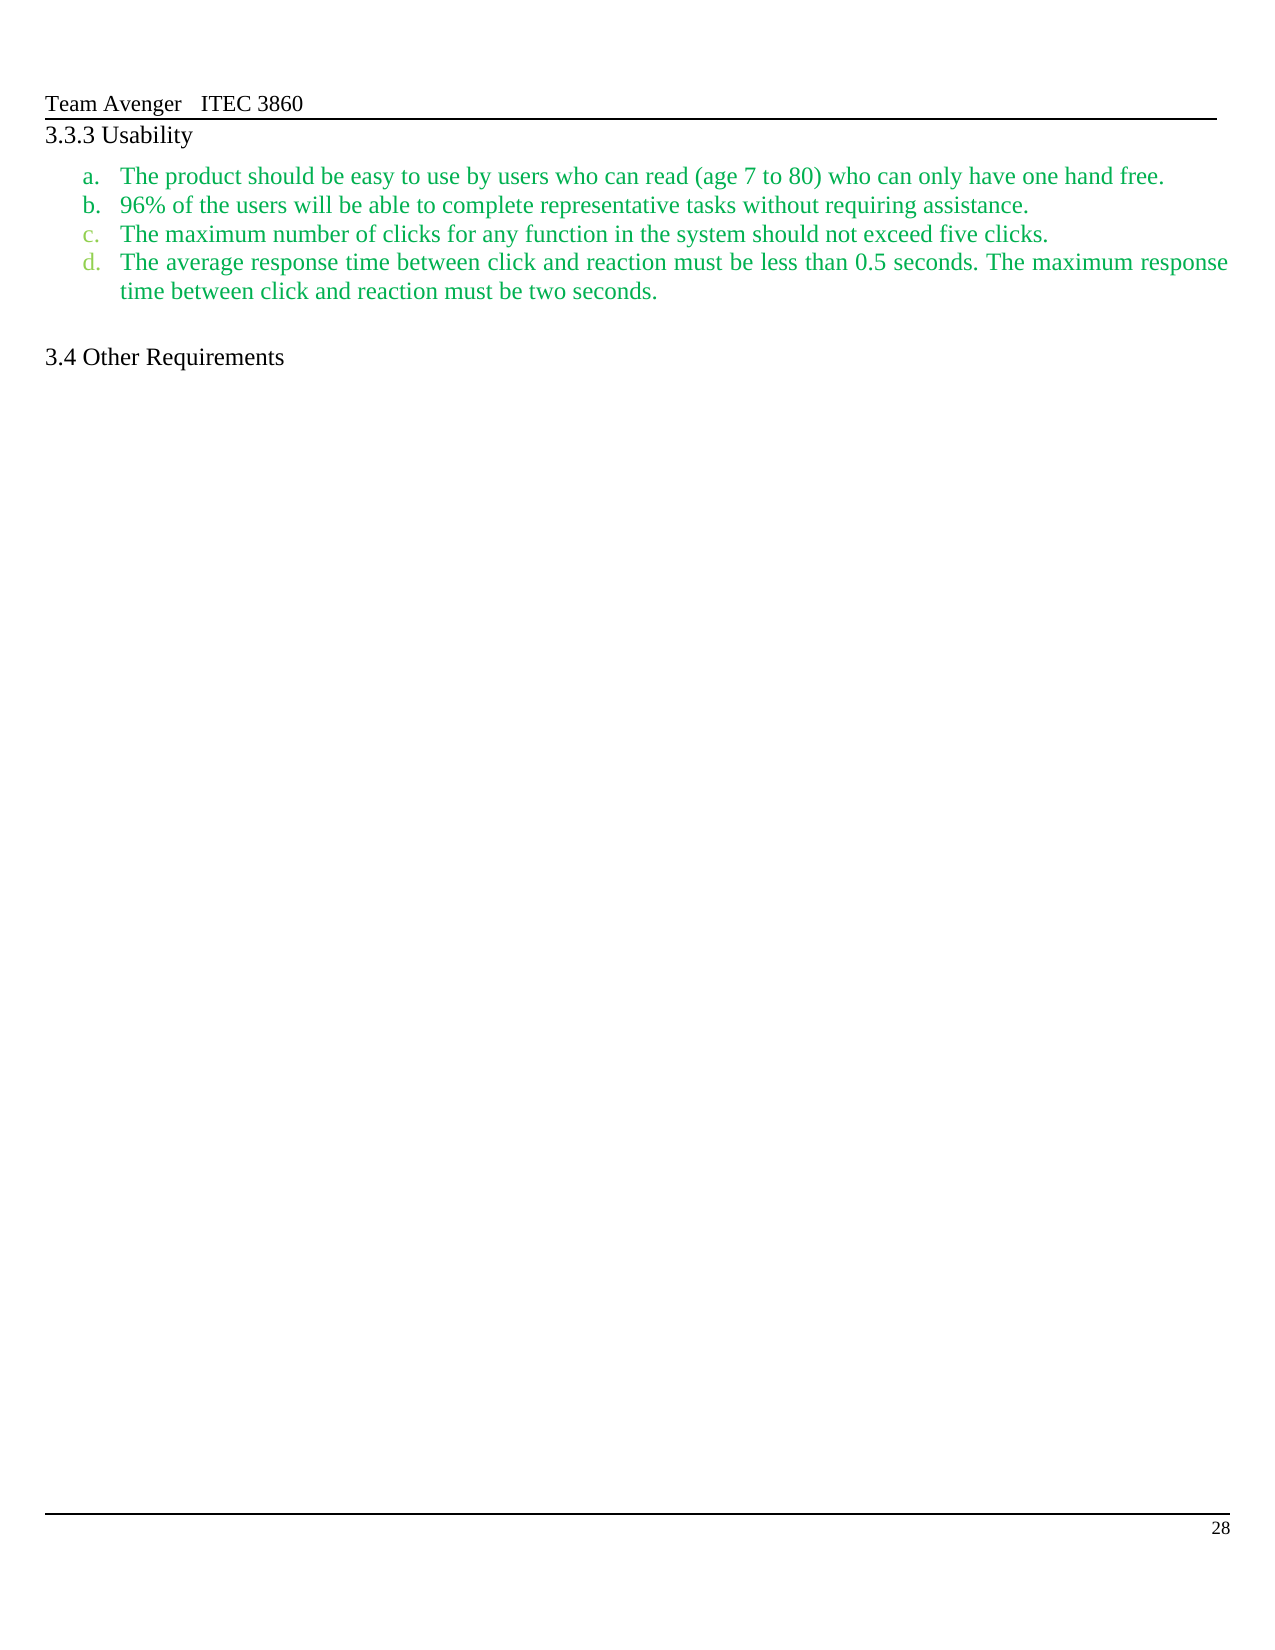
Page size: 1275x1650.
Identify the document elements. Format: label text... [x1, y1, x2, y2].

list The product should be easy to use by users who can read (age 7 to 80) who can only have one hand free. [82, 161, 1230, 190]
subtitle Usability [45, 120, 1230, 149]
list The maximum number of clicks for any function in the system should not exceed five clicks. [82, 219, 1230, 247]
list 96% of the users will be able to complete representative tasks without requiring assistance. [82, 190, 1230, 219]
subtitle Other Requirements [45, 342, 1230, 371]
